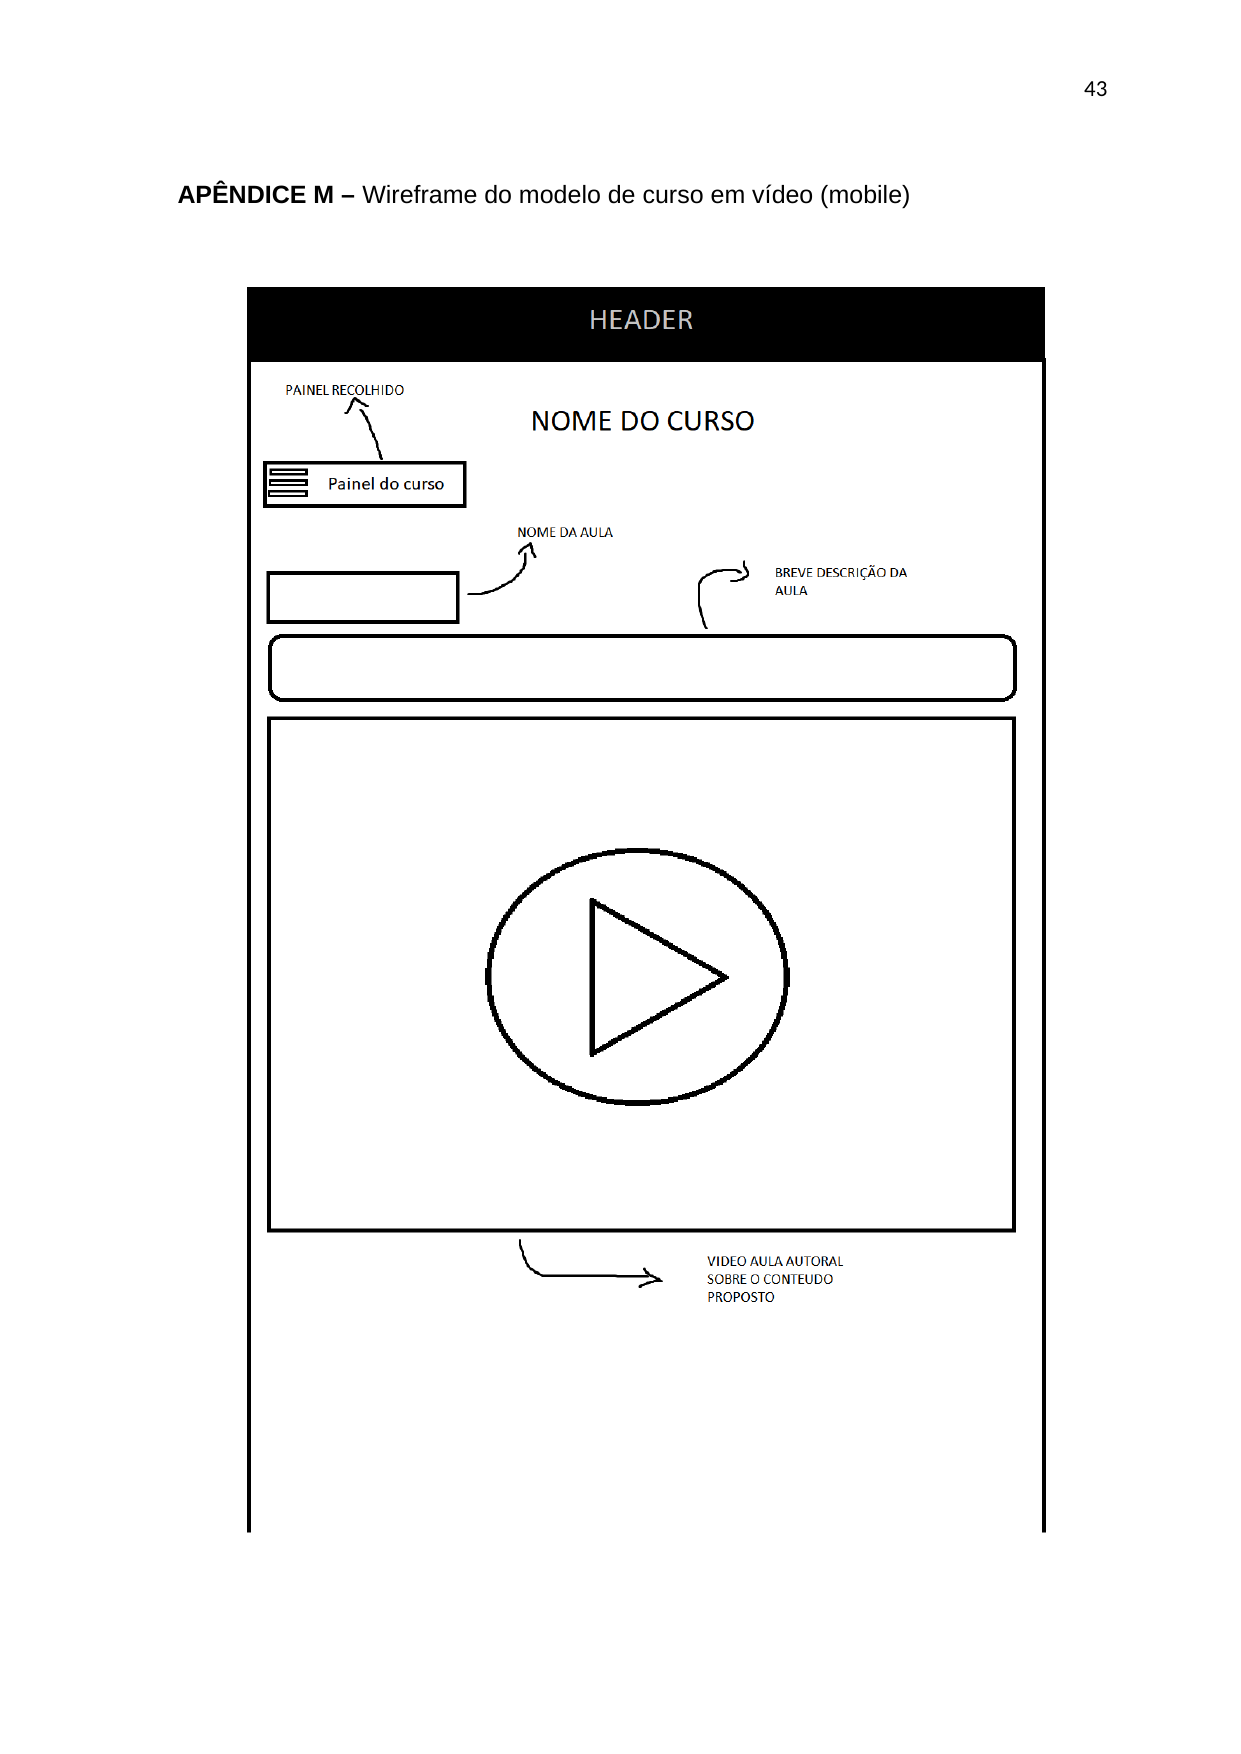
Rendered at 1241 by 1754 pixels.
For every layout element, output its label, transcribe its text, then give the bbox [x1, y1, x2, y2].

text APÊNDICE M – Wireframe do modelo de curso em vídeo (mobile) [177, 179, 1122, 208]
picture [246, 287, 1054, 1536]
